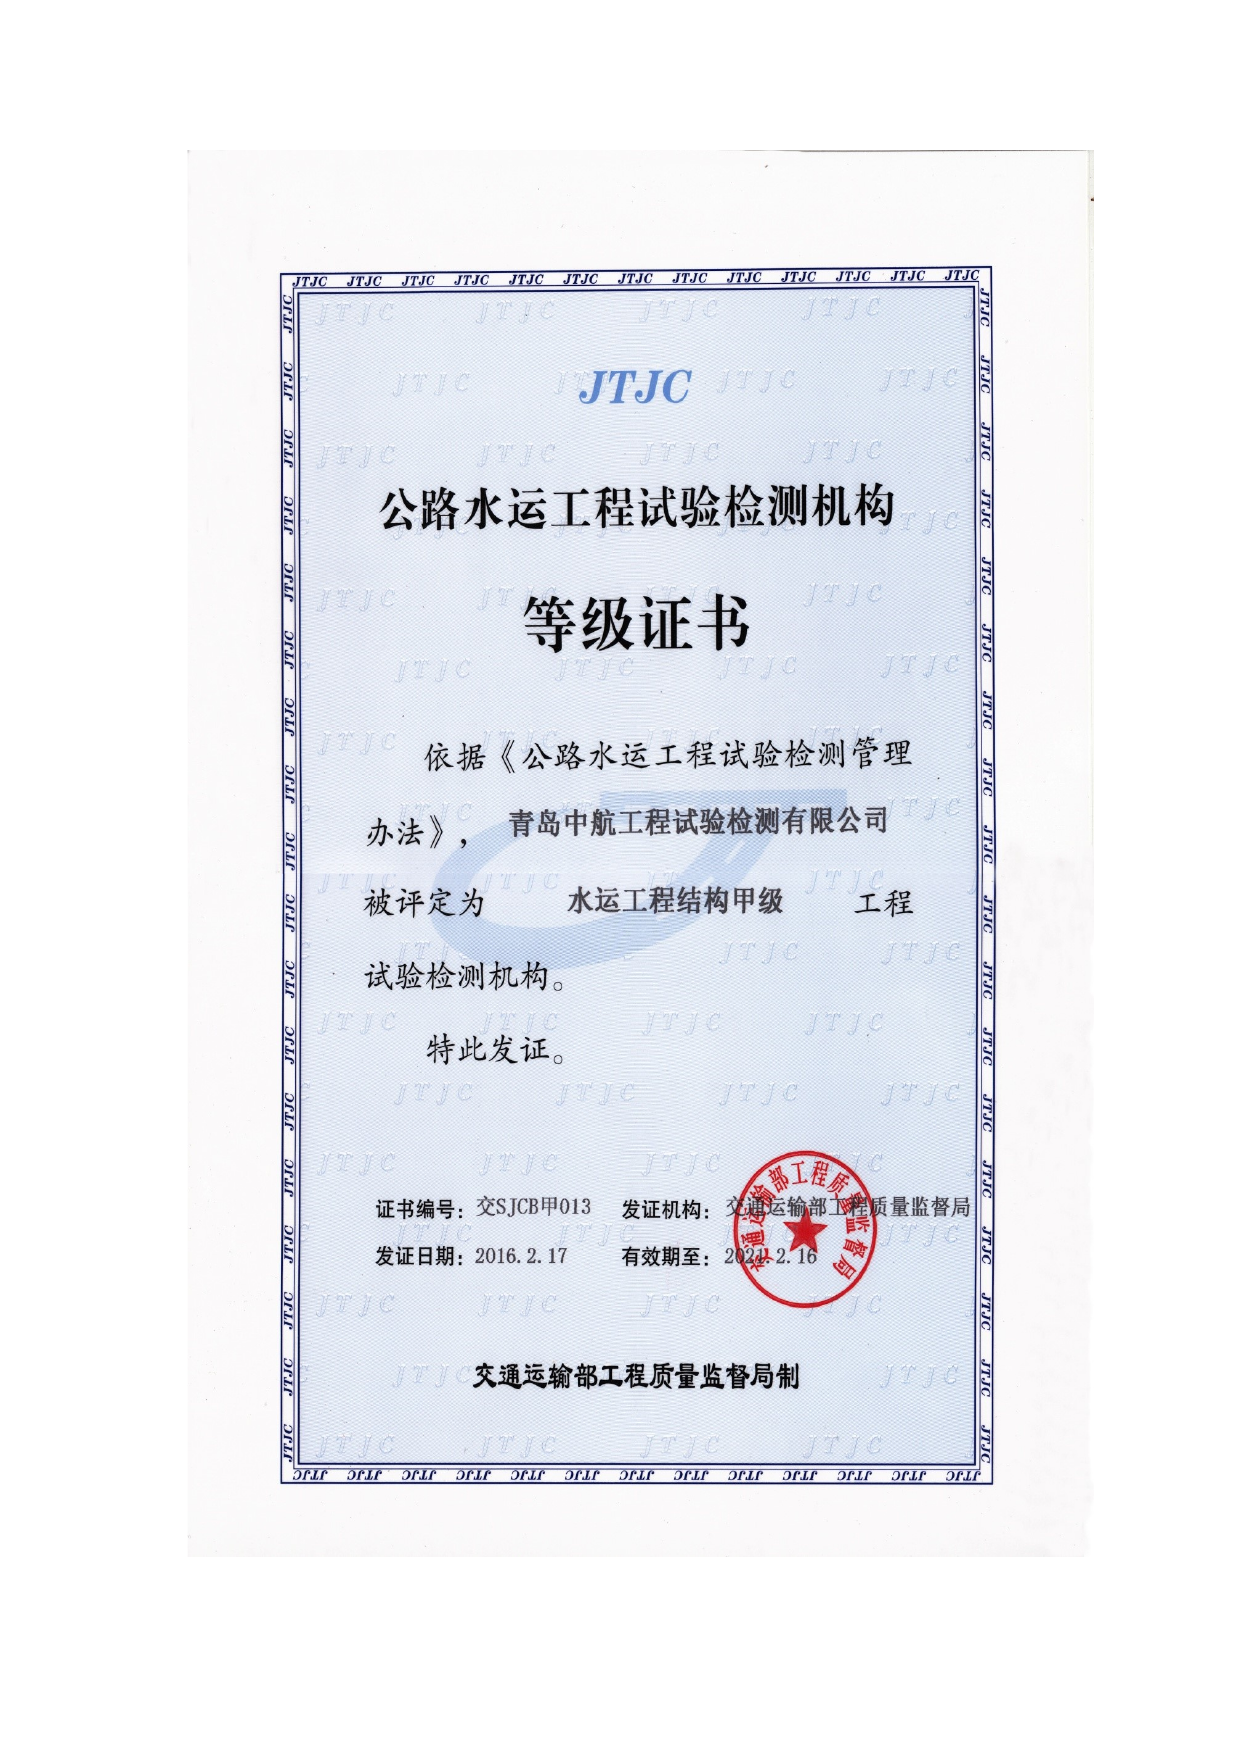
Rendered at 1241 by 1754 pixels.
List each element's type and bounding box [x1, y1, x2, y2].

picture [187, 150, 1094, 1557]
